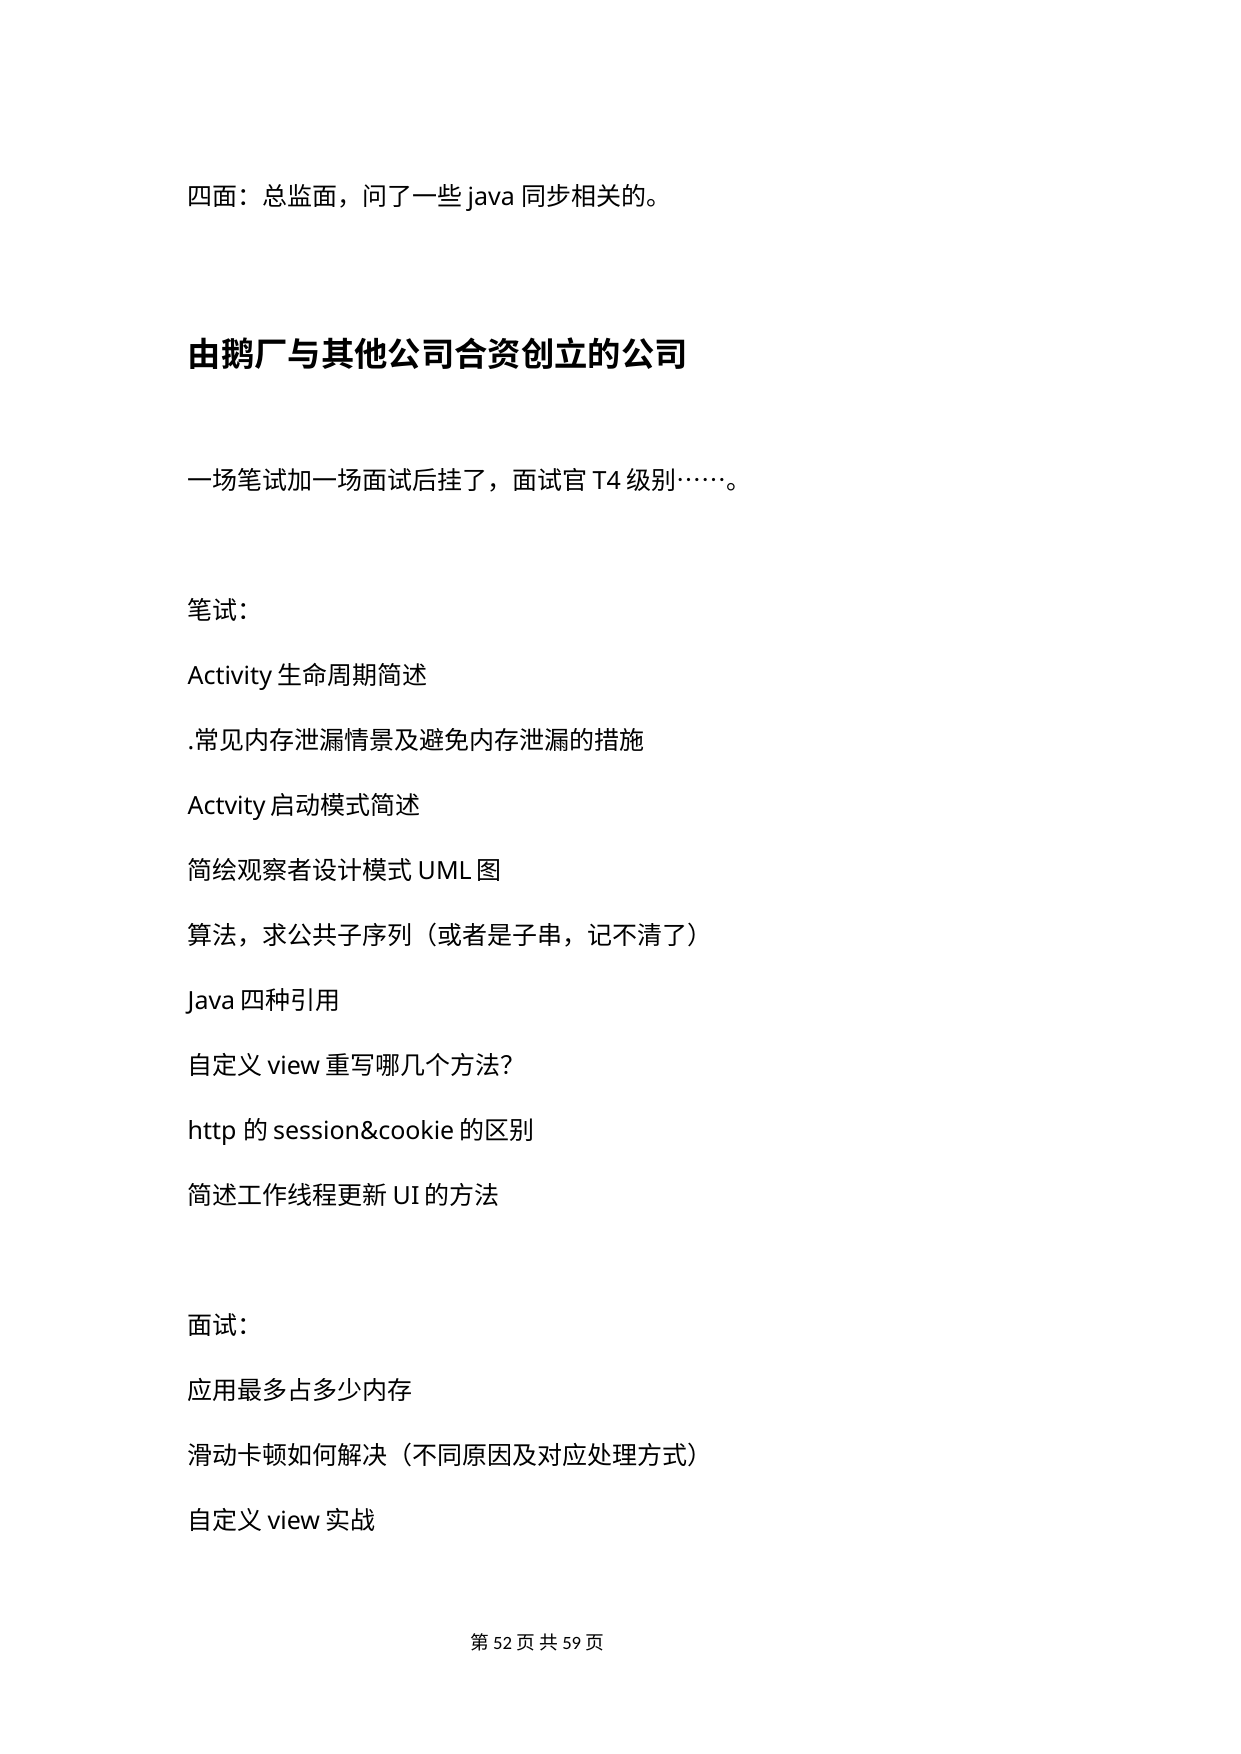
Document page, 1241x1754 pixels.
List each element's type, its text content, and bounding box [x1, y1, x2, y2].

text Actvity启动模式简述 [187, 771, 1053, 836]
text 算法，求公共子序列（或者是子串，记不清了） [187, 901, 1053, 966]
text http 的session&cookie的区别 [187, 1096, 1053, 1161]
text 应用最多占多少内存 [187, 1356, 1053, 1421]
text 自定义view重写哪几个方法？ [187, 1031, 1053, 1096]
text 简述工作线程更新UI的方法 [187, 1161, 1053, 1226]
text 简绘观察者设计模式UML图 [187, 836, 1053, 901]
text 一场笔试加一场面试后挂了，面试官T4级别……。 [187, 446, 1053, 511]
text 滑动卡顿如何解决（不同原因及对应处理方式） [187, 1421, 1053, 1486]
subtitle 由鹅厂与其他公司合资创立的公司 [187, 319, 1053, 384]
text Activity生命周期简述 [187, 641, 1053, 706]
text 笔试： [187, 576, 1053, 641]
text .常见内存泄漏情景及避免内存泄漏的措施 [187, 706, 1053, 771]
text Java四种引用 [187, 966, 1053, 1031]
text 四面：总监面，问了一些java 同步相关的。 [187, 162, 1053, 227]
text 自定义view实战 [187, 1486, 1053, 1551]
text 面试： [187, 1291, 1053, 1356]
